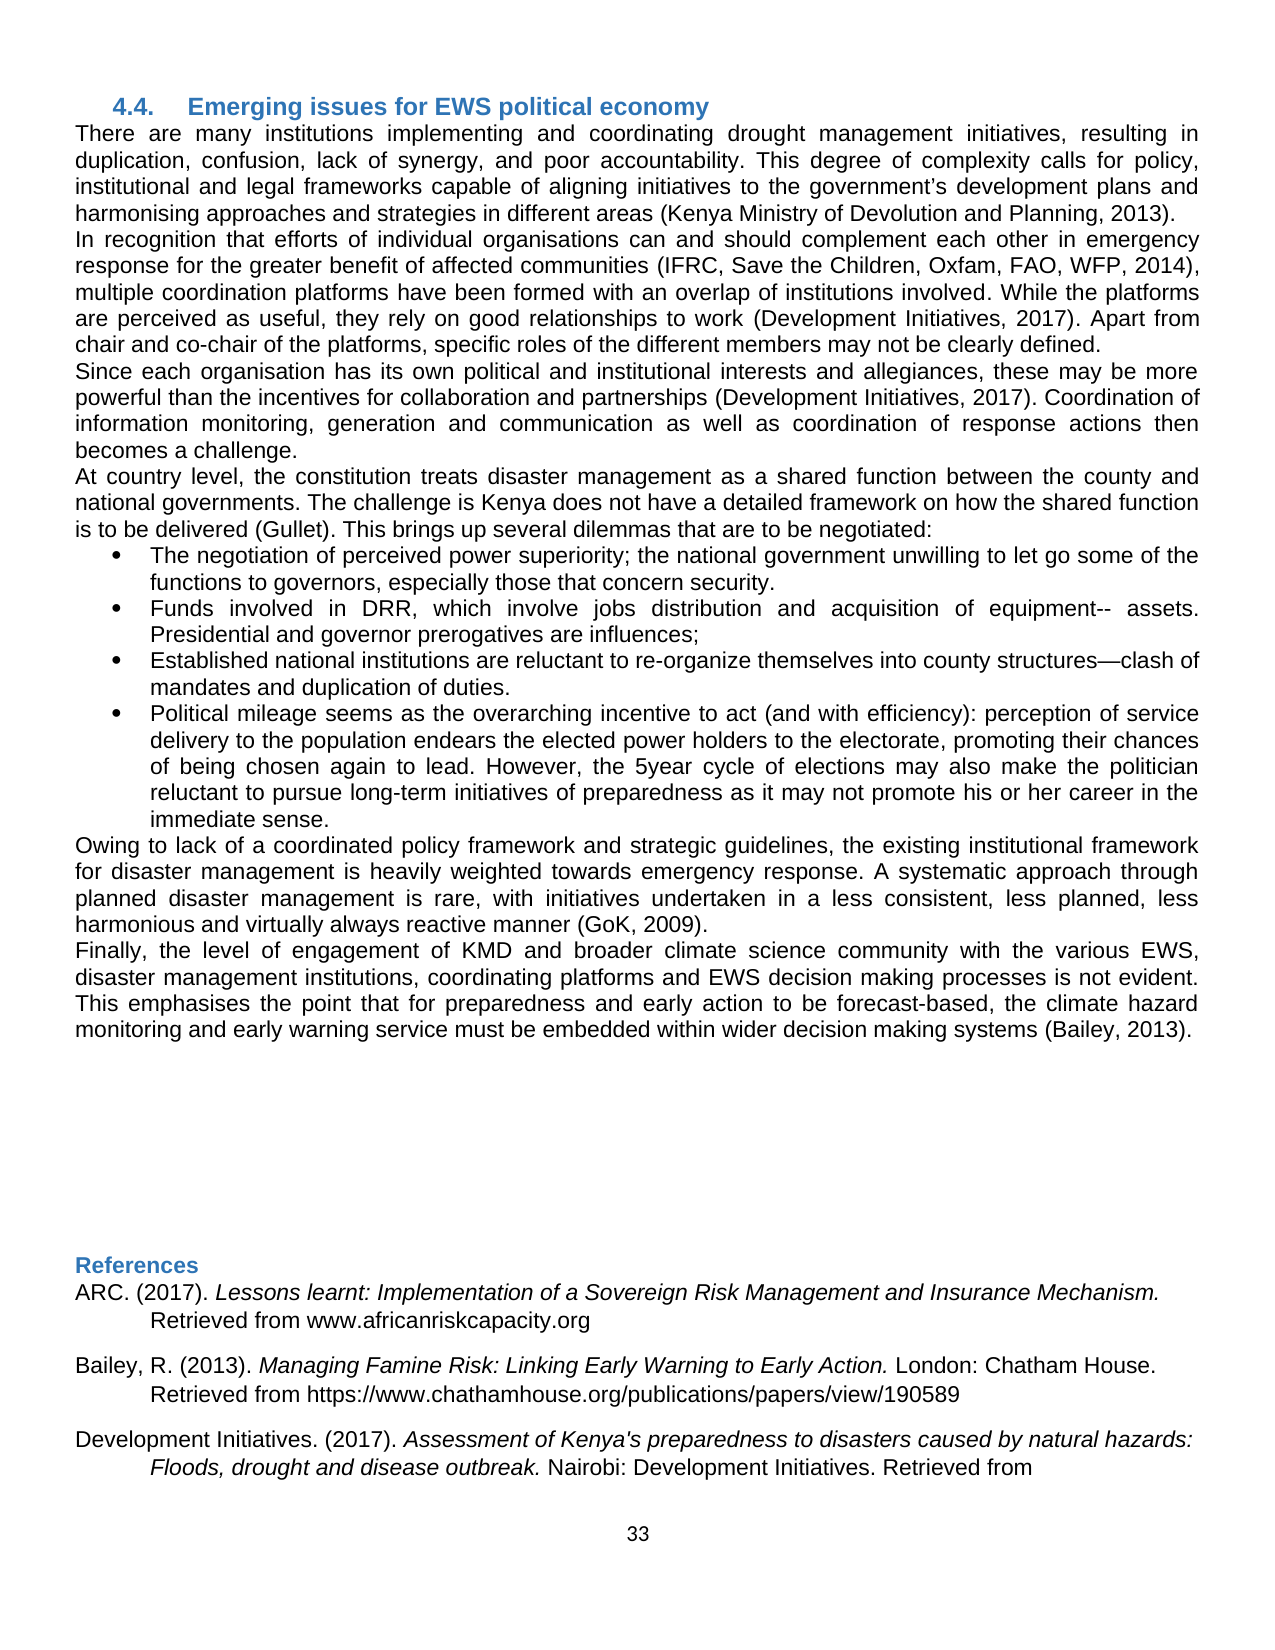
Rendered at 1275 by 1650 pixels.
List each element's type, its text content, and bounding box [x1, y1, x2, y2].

text Finally, the level of engagement of KMD and broader climate science community with the various EWS, disaster management institutions, coordinating platforms and EWS decision making processes is not evident. This emphasises the point that for preparedness and early action to be forecast-based, the climate hazard monitoring and early warning service must be embedded within wider decision making systems . [75, 937, 1200, 1043]
list Established national institutions are reluctant to re-organize themselves into county structures—clash of mandates and duplication of duties. [112, 647, 1200, 700]
text At country level, the constitution treats disaster management as a shared function between the county and national governments. The challenge is Kenya does not have a detailed framework on how the shared function is to be delivered . This brings up several dilemmas that are to be negotiated: [75, 463, 1200, 542]
list Emerging issues for EWS political economy [112, 92, 1200, 120]
text Since each organisation has its own political and institutional interests and allegiances, these may be more powerful than the incentives for collaboration and partnerships. Coordination of information monitoring, generation and communication as well as coordination of response actions then becomes a challenge. [75, 358, 1200, 463]
text There are many institutions implementing and coordinating drought management initiatives, resulting in duplication, confusion, lack of synergy, and poor accountability. This degree of complexity calls for policy, institutional and legal frameworks capable of aligning initiatives to the government’s development plans and harmonising approaches and strategies in different areas . [75, 120, 1200, 226]
list Funds involved in DRR, which involve jobs distribution and acquisition of equipment-- assets. Presidential and governor prerogatives are influences; [112, 595, 1200, 647]
list Political mileage seems as the overarching incentive to act (and with efficiency): perception of service delivery to the population endears the elected power holders to the electorate, promoting their chances of being chosen again to lead. However, the 5year cycle of elections may also make the politician reluctant to pursue long-term initiatives of preparedness as it may not promote his or her career in the immediate sense. [112, 700, 1200, 832]
text Owing to lack of a coordinated policy framework and strategic guidelines, the existing institutional framework for disaster management is heavily weighted towards emergency response. A systematic approach through planned disaster management is rare, with initiatives undertaken in a less consistent, less planned, less harmonious and virtually always reactive manner . [75, 832, 1200, 937]
text In recognition that efforts of individual organisations can and should complement each other in emergency response for the greater benefit of affected communities , multiple coordination platforms have been formed with an overlap of institutions involved. While the platforms are perceived as useful, they rely on good relationships to work . Apart from chair and co-chair of the platforms, specific roles of the different members may not be clearly defined. [75, 226, 1200, 358]
list The negotiation of perceived power superiority; the national government unwilling to let go some of the functions to governors, especially those that concern security. [112, 542, 1200, 595]
